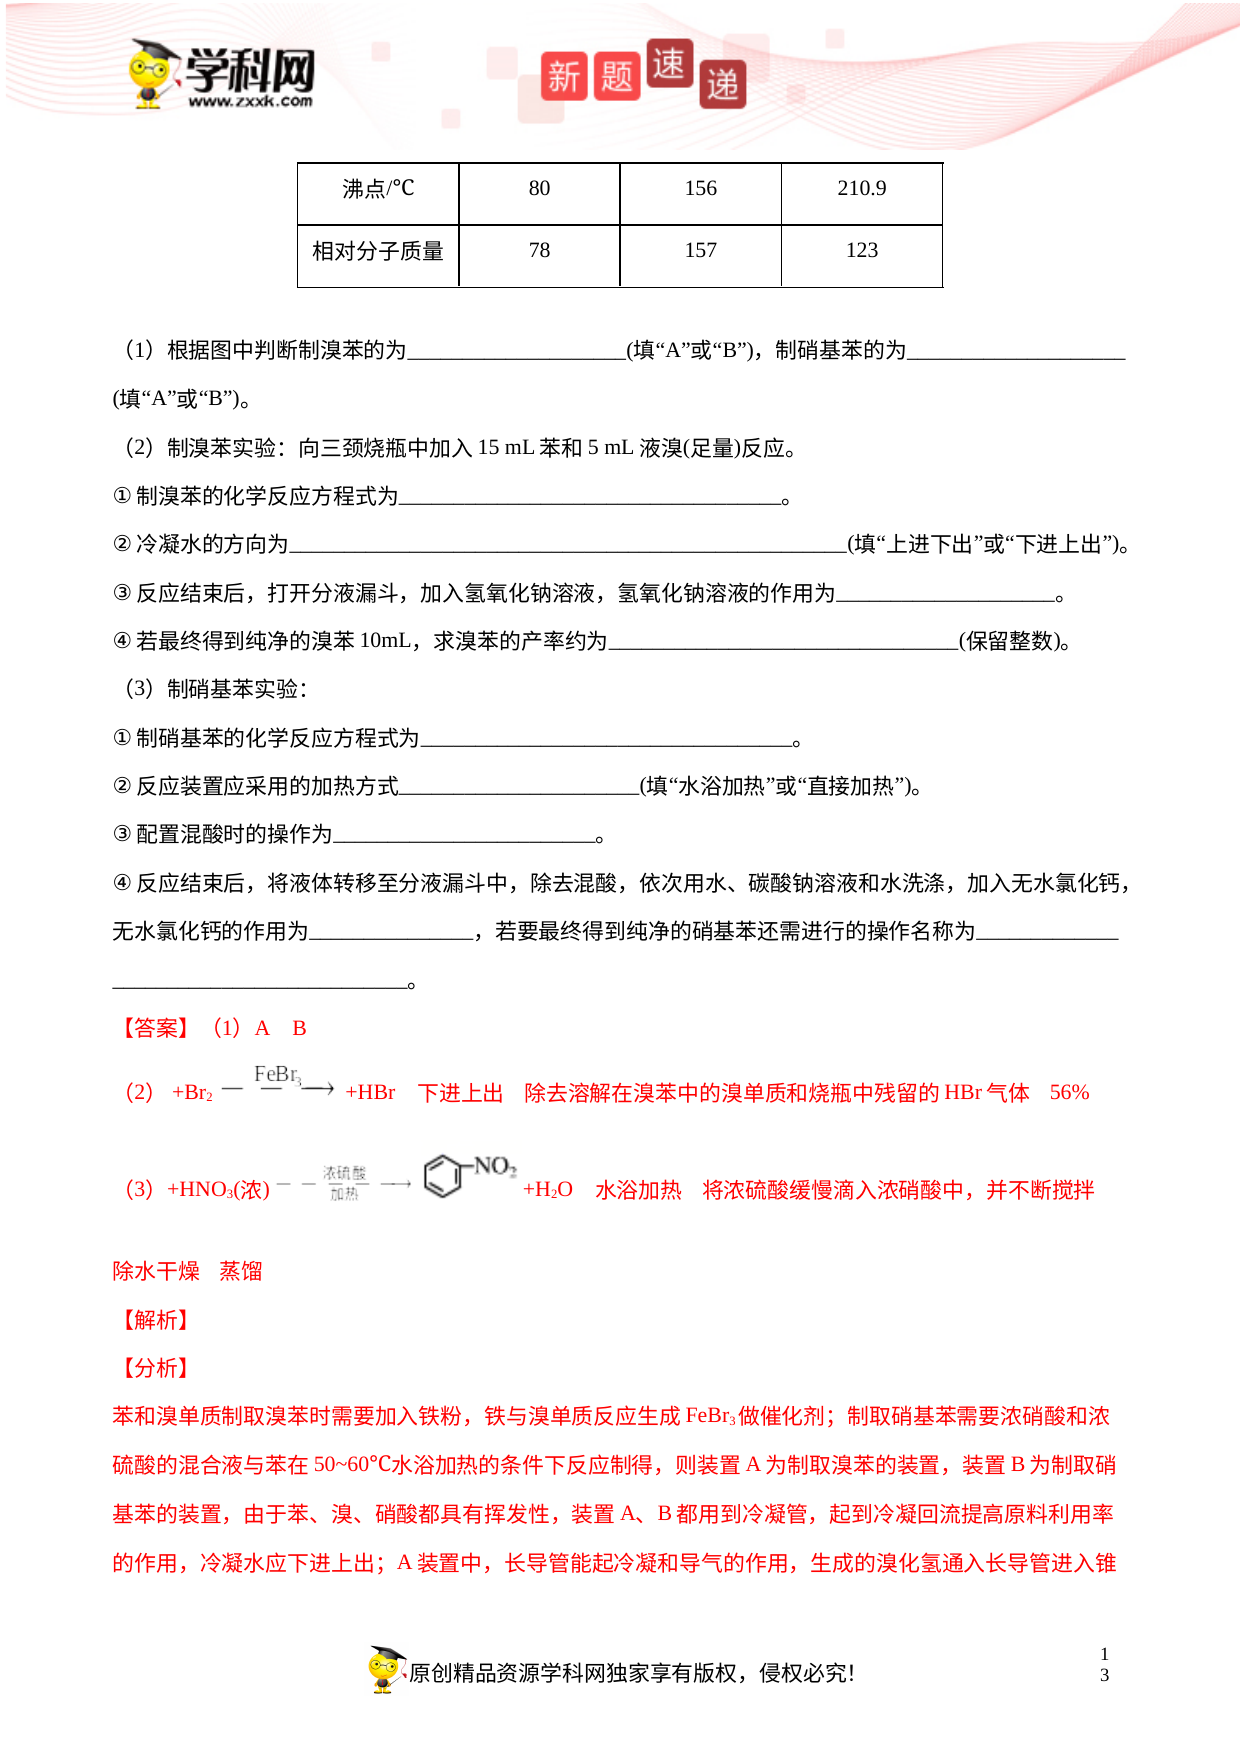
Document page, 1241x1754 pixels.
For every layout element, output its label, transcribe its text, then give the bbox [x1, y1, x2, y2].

text 【分析】 [112, 1351, 1128, 1383]
table_cell 78 [460, 226, 619, 286]
table_cell 156 [621, 164, 781, 224]
text ①制溴苯的化学反应方程式为___________________________________。 [112, 478, 1128, 511]
text （3）制硝基苯实验： [112, 672, 1128, 704]
text ①制硝基苯的化学反应方程式为__________________________________。 [112, 720, 1128, 753]
text ②冷凝水的方向为___________________________________________________(填“上进下出”或“下进上出”)。 [112, 527, 1128, 559]
table_cell 相对分子质量 [298, 226, 458, 286]
text 【解析】 [112, 1302, 1128, 1335]
table_cell 沸点/℃ [298, 164, 458, 224]
text ④反应结束后，将液体转移至分液漏斗中，除去混酸，依次用水、碳酸钠溶液和水洗涤，加入无水氯化钙，无水氯化钙的作用为_______________，若要最终得到纯净的硝基苯还需进行的操作名称为________________________________________。 [112, 865, 1128, 995]
text 【答案】（1）A B [112, 1011, 1128, 1043]
table_cell 157 [621, 226, 781, 286]
table_cell 210.9 [782, 164, 942, 224]
table_cell 80 [460, 164, 619, 224]
text ③反应结束后，打开分液漏斗，加入氢氧化钠溶液，氢氧化钠溶液的作用为____________________。 [112, 575, 1128, 608]
table_cell 123 [782, 226, 942, 286]
text （3）+HNO3(浓)+H2O 水浴加热 将浓硫酸缓慢滴入浓硝酸中，并不断搅拌 除水干燥 蒸馏 [112, 1140, 1128, 1286]
text （2） +Br2+HBr 下进上出 除去溶解在溴苯中的溴单质和烧瓶中残留的HBr气体 56% [112, 1059, 1128, 1124]
text ②反应装置应采用的加热方式______________________(填“水浴加热”或“直接加热”)。 [112, 768, 1128, 801]
text （1）根据图中判断制溴苯的为____________________(填“A”或“B”)，制硝基苯的为____________________(填“A”或“B”)。 [112, 333, 1128, 414]
text ③配置混酸时的操作为________________________。 [112, 817, 1128, 849]
text ④若最终得到纯净的溴苯10mL，求溴苯的产率约为________________________________(保留整数)。 [112, 623, 1128, 656]
picture [363, 1642, 409, 1696]
picture [5, 3, 1240, 150]
picture [421, 1140, 523, 1206]
text （2）制溴苯实验：向三颈烧瓶中加入15 mL苯和5 mL液溴(足量)反应。 [112, 430, 1128, 463]
